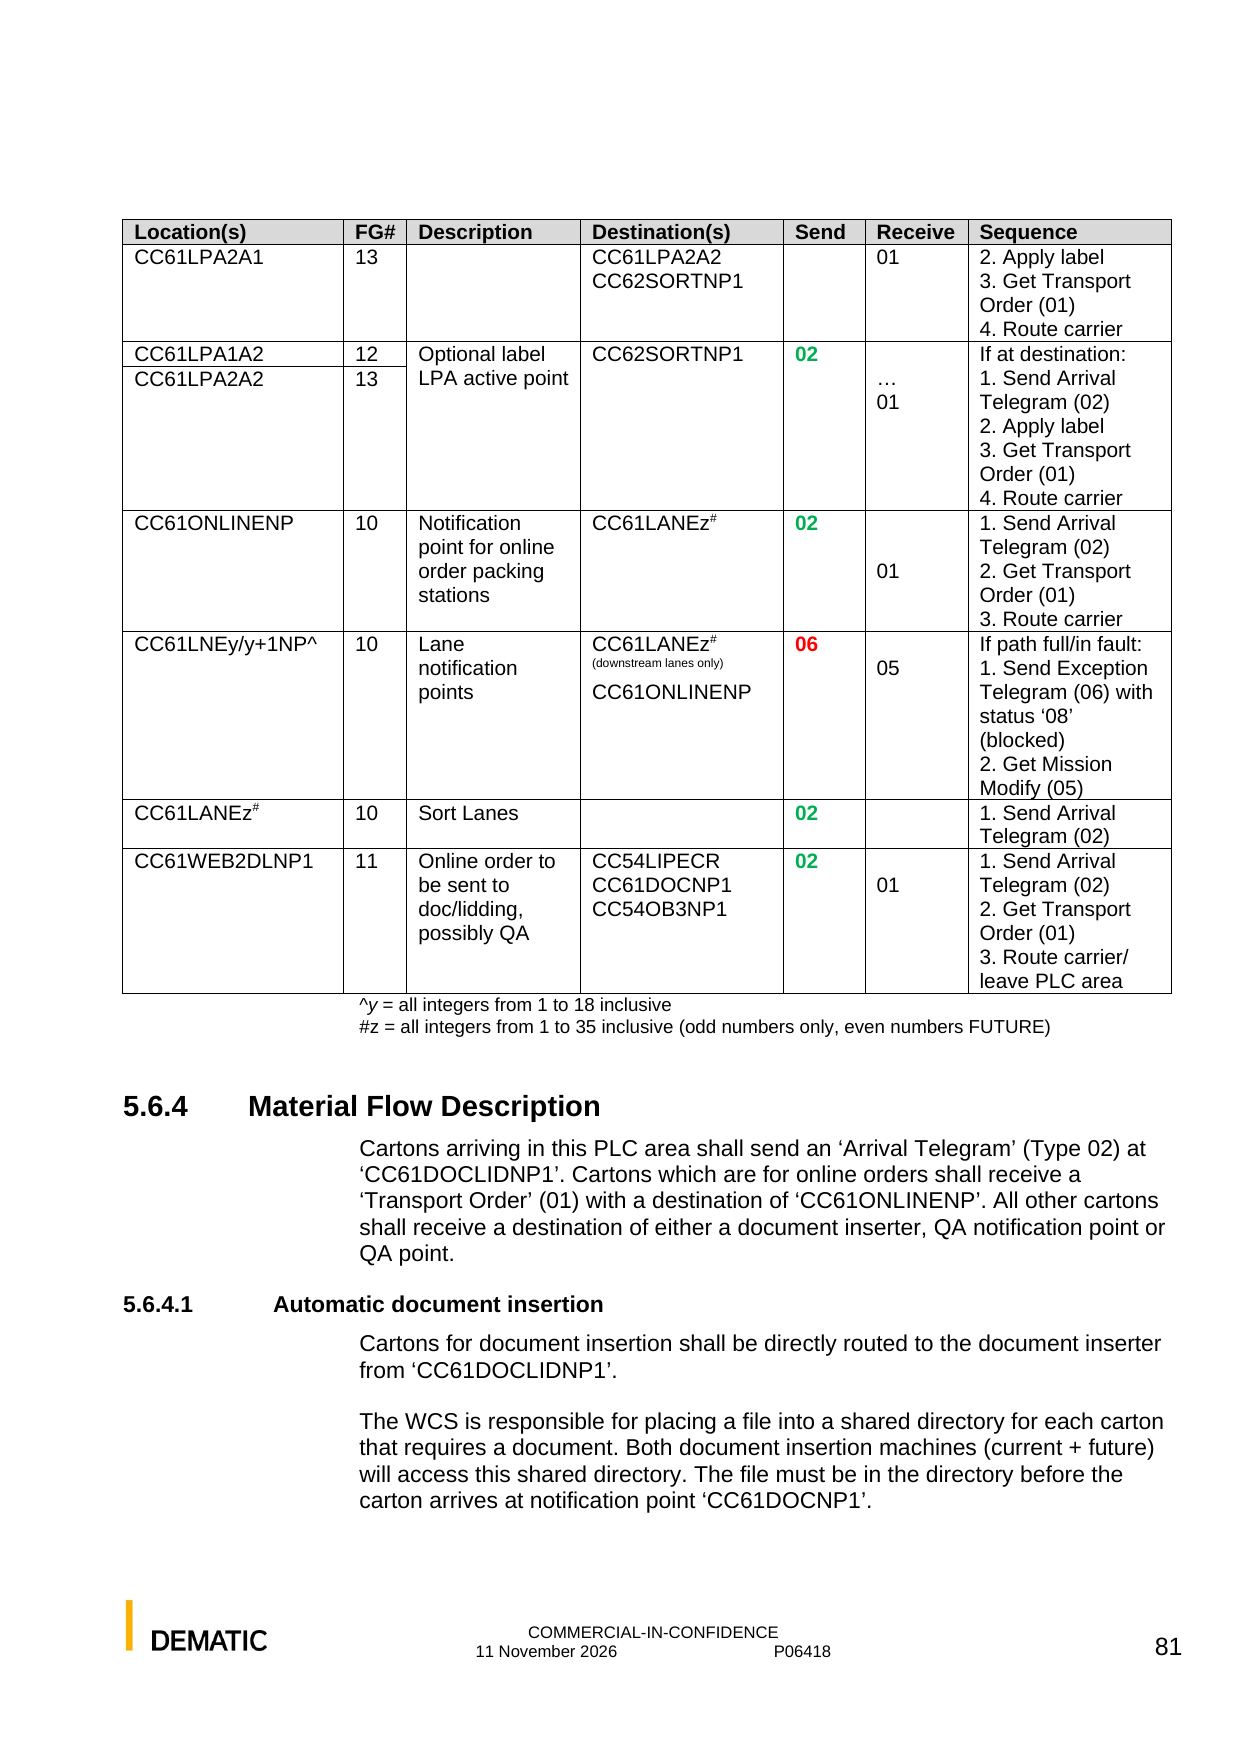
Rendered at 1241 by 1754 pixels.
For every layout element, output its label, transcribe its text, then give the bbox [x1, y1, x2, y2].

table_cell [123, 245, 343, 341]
text Cartons arriving in this PLC area shall send an ‘Arrival Telegram’ (Type 02) at ‘CC61DOCLIDNP1’. Cartons which are for online orders shall receive a ‘Transport Order’ (01) with a destination of ‘CC61ONLINENP’. All other cartons shall receive a destination of either a document inserter, QA notification point or QA point. [359, 1135, 1180, 1266]
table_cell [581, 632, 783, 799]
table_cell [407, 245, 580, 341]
picture [122, 1597, 272, 1657]
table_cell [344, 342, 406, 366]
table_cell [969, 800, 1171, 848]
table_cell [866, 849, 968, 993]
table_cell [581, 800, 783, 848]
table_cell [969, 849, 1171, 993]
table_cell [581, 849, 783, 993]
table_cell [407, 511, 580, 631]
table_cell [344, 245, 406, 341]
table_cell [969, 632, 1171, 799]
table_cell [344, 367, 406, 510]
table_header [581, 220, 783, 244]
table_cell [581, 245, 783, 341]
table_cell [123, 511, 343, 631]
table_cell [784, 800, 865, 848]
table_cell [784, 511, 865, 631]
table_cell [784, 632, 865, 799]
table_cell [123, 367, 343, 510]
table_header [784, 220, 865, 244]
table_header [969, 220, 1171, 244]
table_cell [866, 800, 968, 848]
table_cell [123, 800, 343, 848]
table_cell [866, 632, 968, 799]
text #z = all integers from 1 to 35 inclusive (odd numbers only, even numbers FUTURE) [359, 1016, 1180, 1064]
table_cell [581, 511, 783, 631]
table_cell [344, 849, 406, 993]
text ^y = all integers from 1 to 18 inclusive [359, 994, 1180, 1016]
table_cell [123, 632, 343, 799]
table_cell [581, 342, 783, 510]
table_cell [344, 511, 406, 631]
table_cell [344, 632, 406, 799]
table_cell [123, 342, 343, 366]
subtitle Material Flow Description [123, 1089, 1180, 1122]
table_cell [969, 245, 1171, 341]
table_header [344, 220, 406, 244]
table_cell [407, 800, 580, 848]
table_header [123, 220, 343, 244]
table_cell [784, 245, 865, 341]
text Cartons for document insertion shall be directly routed to the document inserter from ‘CC61DOCLIDNP1’. [359, 1330, 1180, 1383]
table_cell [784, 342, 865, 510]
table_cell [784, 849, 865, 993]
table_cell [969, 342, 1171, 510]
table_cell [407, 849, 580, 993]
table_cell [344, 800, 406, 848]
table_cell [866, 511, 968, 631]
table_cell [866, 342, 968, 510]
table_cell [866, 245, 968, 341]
text The WCS is responsible for placing a file into a shared directory for each carton that requires a document. Both document insertion machines (current + future) will access this shared directory. The file must be in the directory before the carton arrives at notification point ‘CC61DOCNP1’. [359, 1408, 1180, 1513]
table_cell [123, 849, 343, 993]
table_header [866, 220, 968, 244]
subtitle Automatic document insertion [123, 1291, 1180, 1318]
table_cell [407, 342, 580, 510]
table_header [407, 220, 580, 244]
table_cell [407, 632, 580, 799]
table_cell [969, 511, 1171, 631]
